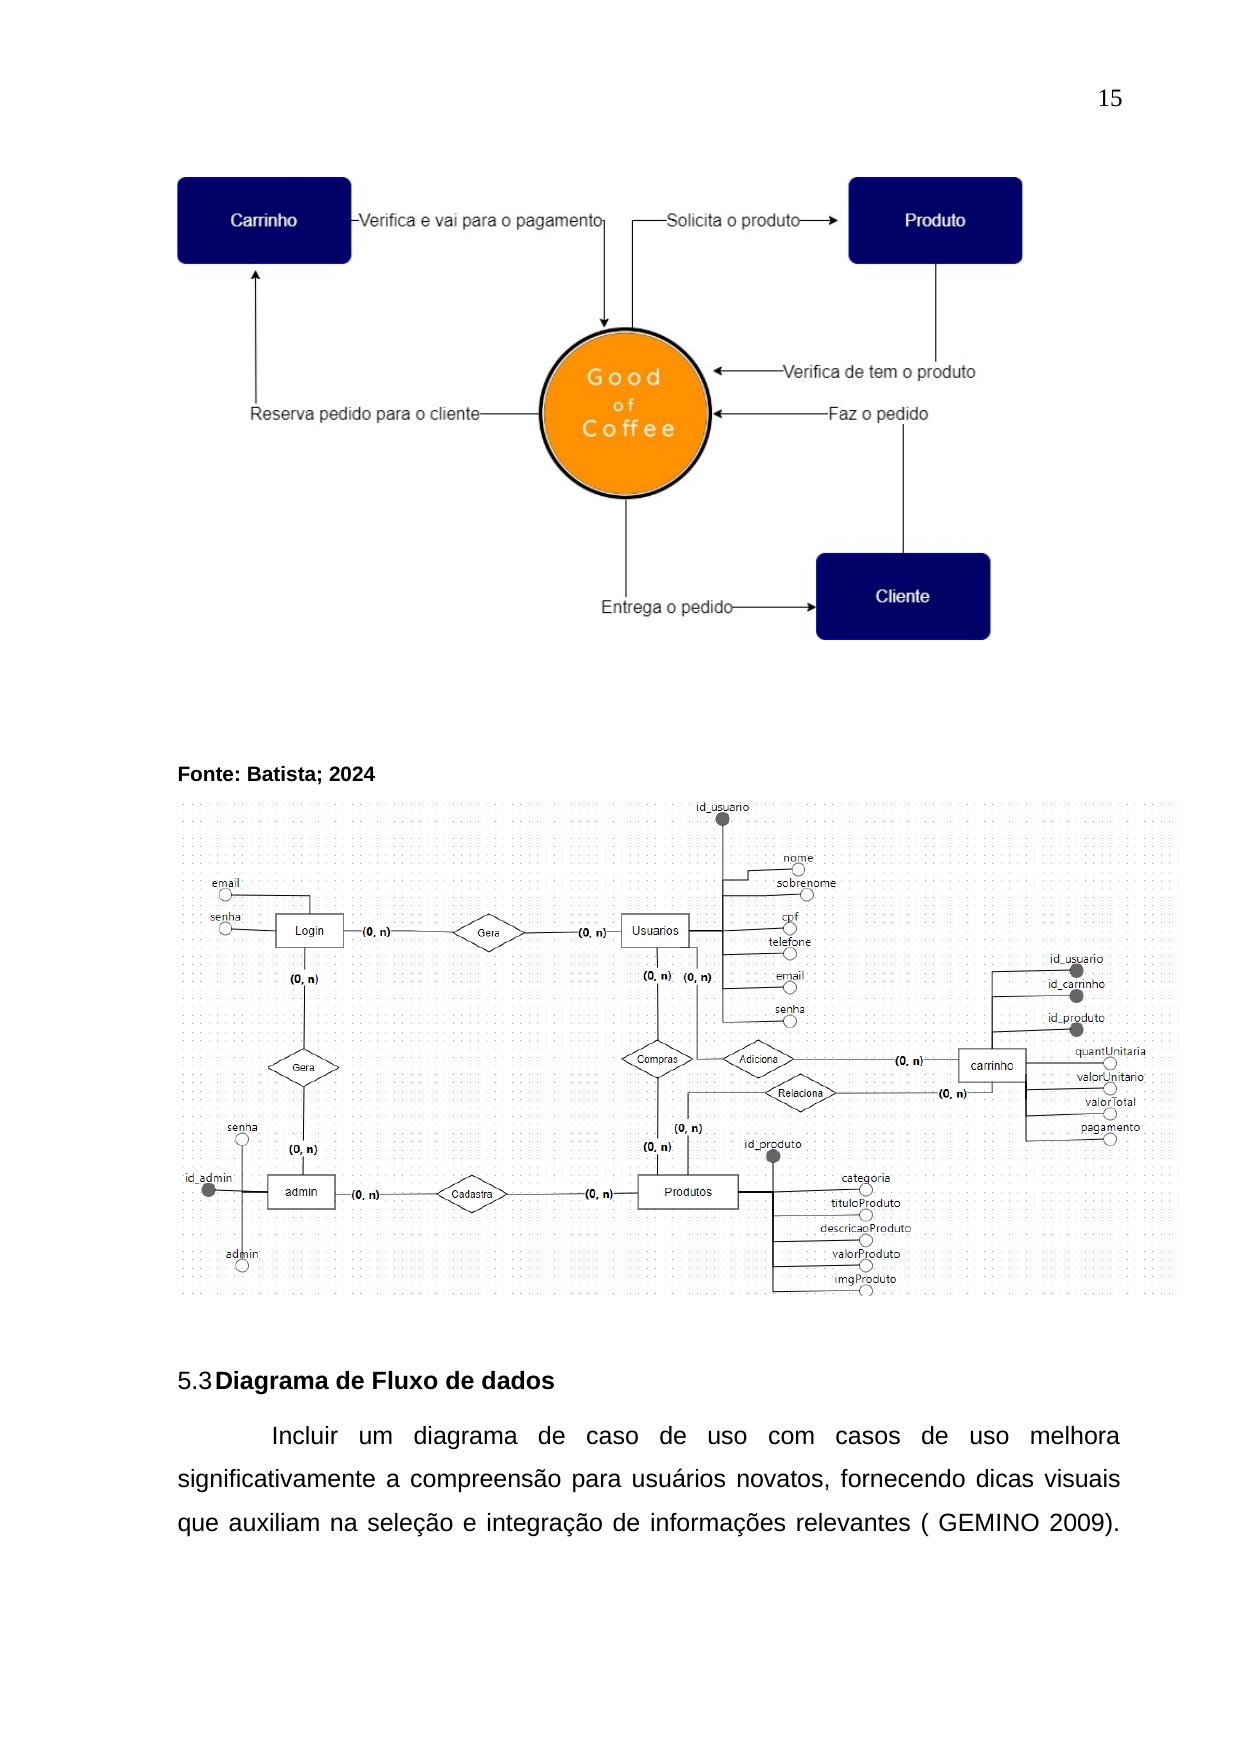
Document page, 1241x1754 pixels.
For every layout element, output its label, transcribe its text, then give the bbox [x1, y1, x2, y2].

picture [177, 177, 1023, 640]
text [177, 1421, 1122, 1536]
text Fonte: Batista; 2024 [177, 761, 1122, 785]
picture [177, 797, 1184, 1296]
subtitle Diagrama de Fluxo de dados [177, 1366, 1122, 1394]
